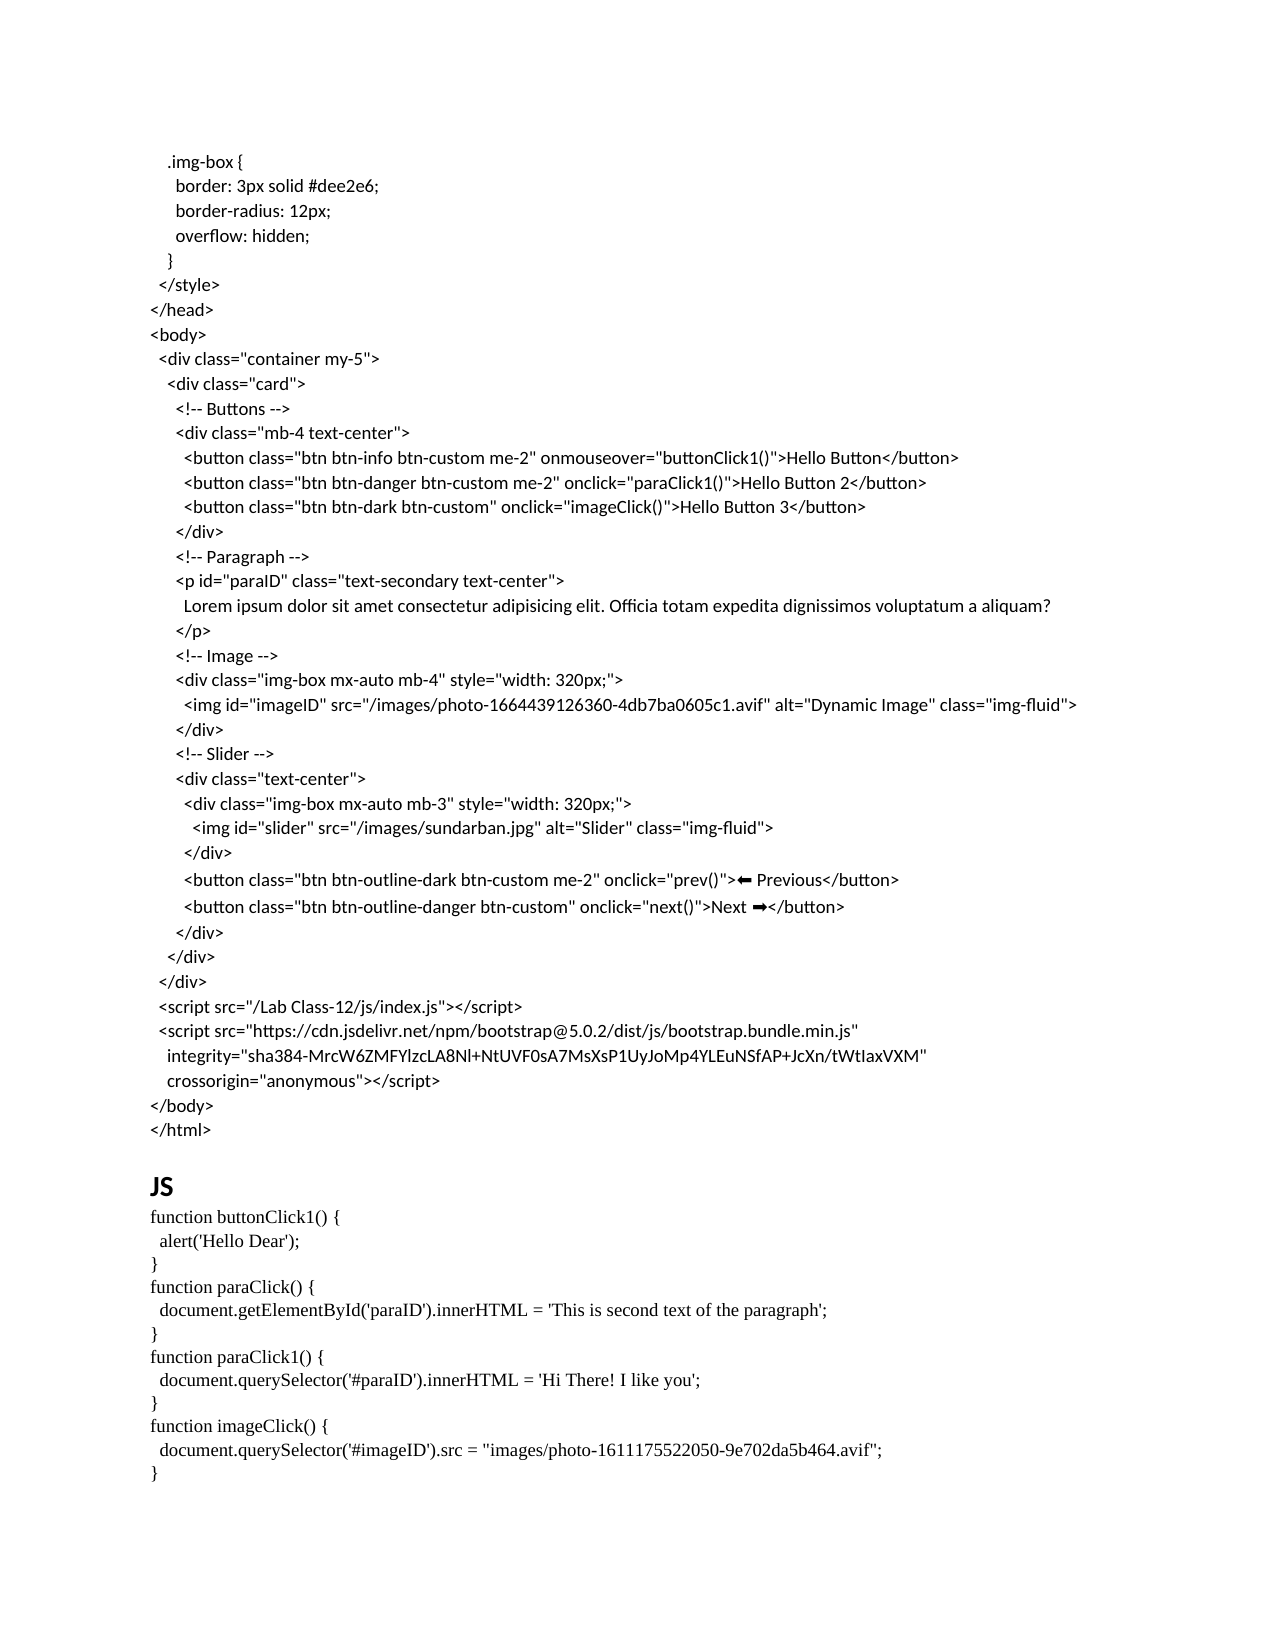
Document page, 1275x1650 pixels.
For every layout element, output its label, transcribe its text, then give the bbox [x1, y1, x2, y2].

text alert('Hello Dear'); [150, 1229, 1125, 1251]
text <!-- Paragraph --> [150, 545, 1125, 568]
text <div class="mb-4 text-center"> [150, 422, 1125, 444]
text </div> [150, 946, 1125, 968]
text <div class="img-box mx-auto mb-3" style="width: 320px;"> [150, 792, 1125, 815]
text <!-- Image --> [150, 644, 1125, 667]
text } [150, 1322, 1125, 1344]
text Lorem ipsum dolor sit amet consectetur adipisicing elit. Officia totam expedita dignissimos voluptatum a aliquam? [150, 594, 1125, 617]
text </div> [150, 841, 1125, 864]
text JS [150, 1168, 1125, 1203]
text <div class="container my-5"> [150, 347, 1125, 370]
text <p id="paraID" class="text-secondary text-center"> [150, 570, 1125, 593]
text <div class="card"> [150, 372, 1125, 395]
text </div> [150, 921, 1125, 944]
text </head> [150, 298, 1125, 321]
text .img-box { [150, 150, 1125, 173]
text <!-- Buttons --> [150, 397, 1125, 420]
text <img id="slider" src="/images/sundarban.jpg" alt="Slider" class="img-fluid"> [150, 817, 1125, 839]
text </div> [150, 718, 1125, 741]
text </html> [150, 1118, 1125, 1141]
text border: 3px solid #dee2e6; [150, 175, 1125, 198]
text </div> [150, 970, 1125, 993]
text function paraClick1() { [150, 1346, 1125, 1367]
text crossorigin="anonymous"></script> [150, 1069, 1125, 1092]
text function paraClick() { [150, 1276, 1125, 1297]
text document.getElementById('paraID').innerHTML = 'This is second text of the paragraph'; [150, 1299, 1125, 1321]
text integrity="sha384-MrcW6ZMFYlzcLA8Nl+NtUVF0sA7MsXsP1UyJoMp4YLEuNSfAP+JcXn/tWtIaxVXM" [150, 1044, 1125, 1067]
text function imageClick() { [150, 1415, 1125, 1437]
text overflow: hidden; [150, 224, 1125, 247]
text </body> [150, 1094, 1125, 1117]
text <body> [150, 323, 1125, 346]
text } [150, 1392, 1125, 1414]
text <button class="btn btn-danger btn-custom me-2" onclick="paraClick1()">Hello Button 2</button> [150, 471, 1125, 494]
text document.querySelector('#imageID').src = "images/photo-1611175522050-9e702da5b464.avif"; [150, 1438, 1125, 1460]
text <div class="text-center"> [150, 767, 1125, 790]
text </div> [150, 520, 1125, 543]
text border-radius: 12px; [150, 199, 1125, 222]
text </style> [150, 273, 1125, 296]
text <div class="img-box mx-auto mb-4" style="width: 320px;"> [150, 668, 1125, 691]
text <button class="btn btn-outline-danger btn-custom" onclick="next()">Next ➡</button> [150, 893, 1125, 919]
text <button class="btn btn-info btn-custom me-2" onmouseover="buttonClick1()">Hello Button</button> [150, 446, 1125, 469]
text <script src="/Lab Class-12/js/index.js"></script> [150, 995, 1125, 1018]
text } [150, 1462, 1125, 1483]
text <!-- Slider --> [150, 742, 1125, 765]
text <button class="btn btn-dark btn-custom" onclick="imageClick()">Hello Button 3</button> [150, 496, 1125, 518]
text <script src="https://cdn.jsdelivr.net/npm/bootstrap@5.0.2/dist/js/bootstrap.bundle.min.js" [150, 1020, 1125, 1043]
text function buttonClick1() { [150, 1206, 1125, 1228]
text </p> [150, 619, 1125, 642]
text <button class="btn btn-outline-dark btn-custom me-2" onclick="prev()">⬅ Previous</button> [150, 866, 1125, 891]
text } [150, 249, 1125, 272]
text } [150, 1253, 1125, 1274]
text <img id="imageID" src="/images/photo-1664439126360-4db7ba0605c1.avif" alt="Dynamic Image" class="img-fluid"> [150, 693, 1125, 716]
text document.querySelector('#paraID').innerHTML = 'Hi There! I like you'; [150, 1369, 1125, 1390]
